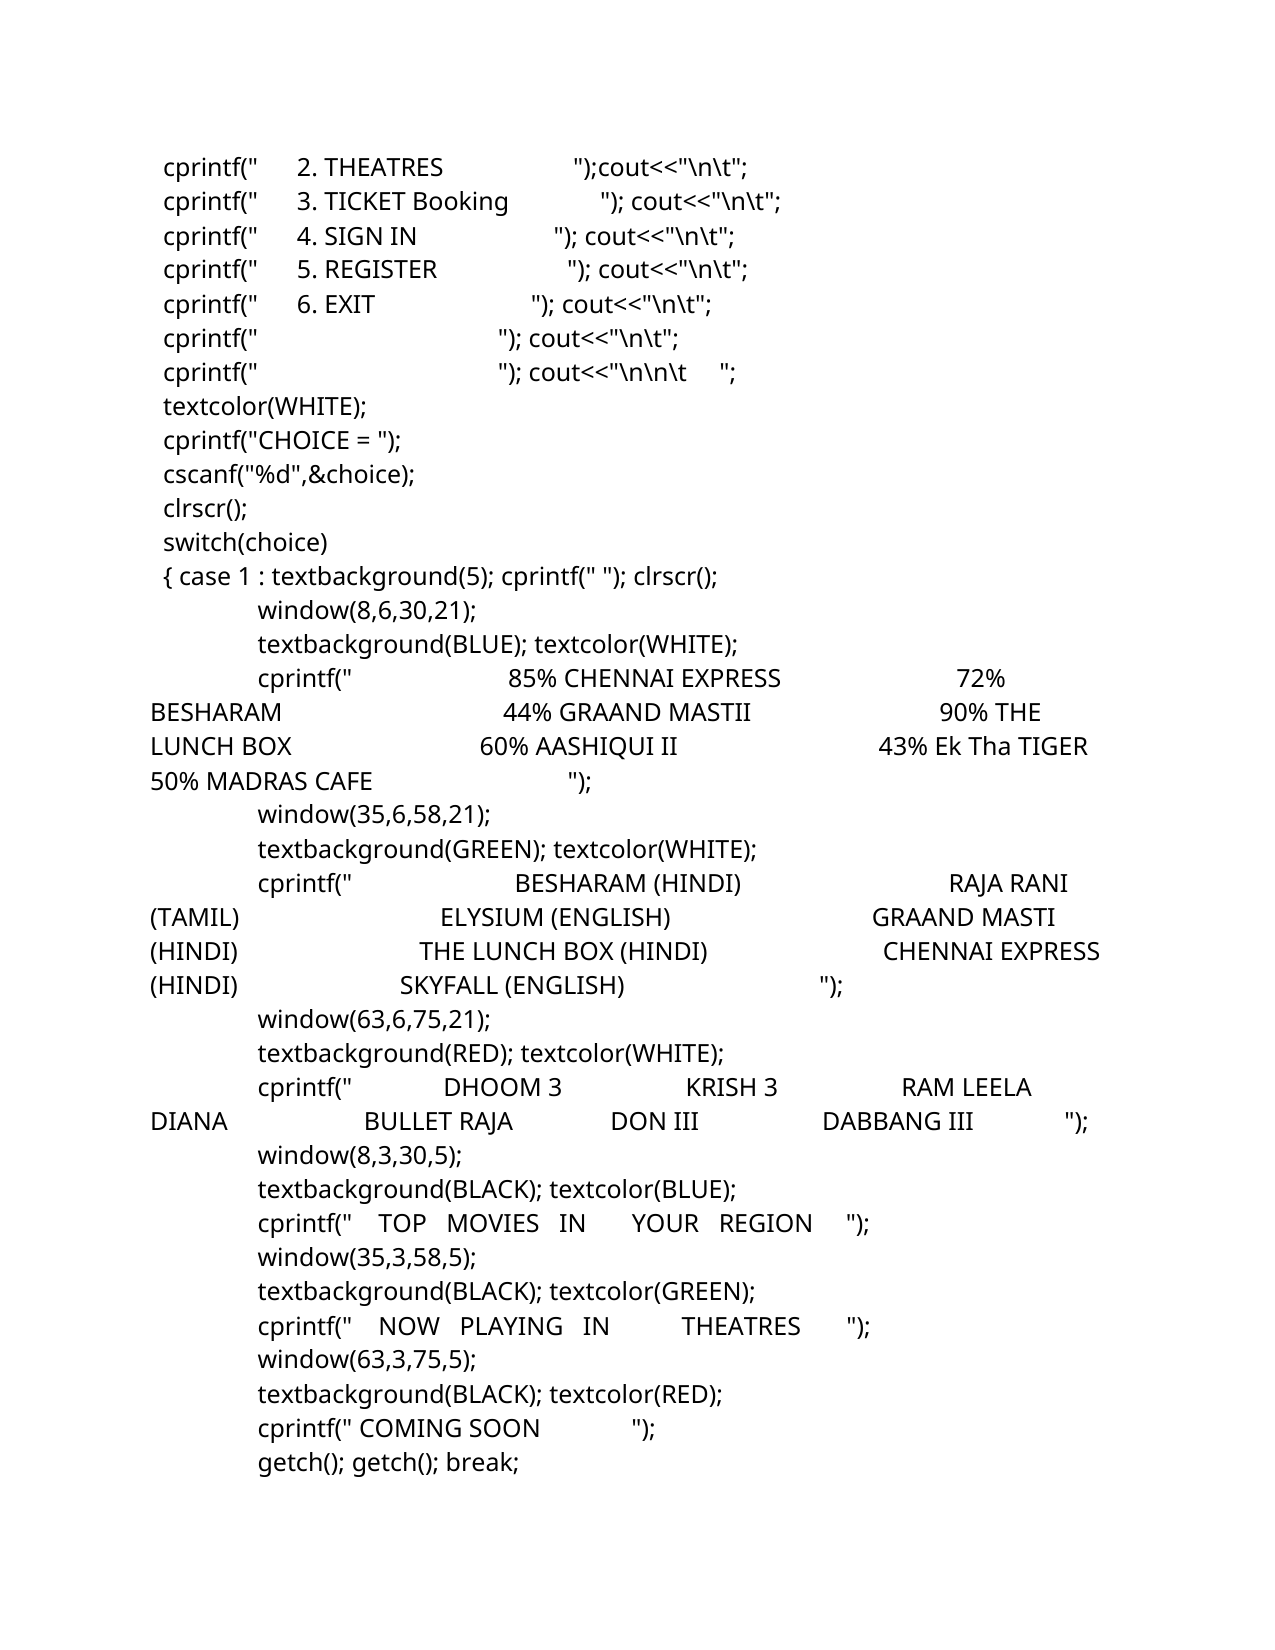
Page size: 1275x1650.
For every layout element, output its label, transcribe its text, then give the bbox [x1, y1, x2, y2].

text textcolor(WHITE); [150, 388, 1125, 422]
text textbackground(RED); textcolor(WHITE); [150, 1036, 1125, 1070]
text cprintf(" 6. EXIT "); cout<<"\n\t"; [150, 286, 1125, 320]
text textbackground(BLACK); textcolor(RED); [150, 1376, 1125, 1410]
text window(35,6,58,21); [150, 797, 1125, 831]
text cprintf(" COMING SOON "); [150, 1410, 1125, 1444]
text clrscr(); [150, 491, 1125, 525]
text cprintf(" 85% CHENNAI EXPRESS 72% BESHARAM 44% GRAAND MASTII 90% THE LUNCH BOX 60% AASHIQUI II 43% Ek Tha TIGER 50% MADRAS CAFE "); [150, 661, 1125, 797]
text cprintf(" 3. TICKET Booking "); cout<<"\n\t"; [150, 184, 1125, 218]
text cprintf(" NOW PLAYING IN THEATRES "); [150, 1308, 1125, 1342]
text cprintf("CHOICE = "); [150, 422, 1125, 457]
text cprintf(" 4. SIGN IN "); cout<<"\n\t"; [150, 218, 1125, 252]
text textbackground(BLUE); textcolor(WHITE); [150, 627, 1125, 661]
text cprintf(" "); cout<<"\n\n\t "; [150, 354, 1125, 388]
text window(63,3,75,5); [150, 1342, 1125, 1376]
text getch(); getch(); break; [150, 1444, 1125, 1478]
text window(35,3,58,5); [150, 1240, 1125, 1274]
text { case 1 : textbackground(5); cprintf(" "); clrscr(); [150, 559, 1125, 593]
text switch(choice) [150, 525, 1125, 559]
text textbackground(BLACK); textcolor(BLUE); [150, 1172, 1125, 1206]
text cprintf(" BESHARAM (HINDI) RAJA RANI (TAMIL) ELYSIUM (ENGLISH) GRAAND MASTI (HINDI) THE LUNCH BOX (HINDI) CHENNAI EXPRESS (HINDI) SKYFALL (ENGLISH) "); [150, 865, 1125, 1002]
text textbackground(BLACK); textcolor(GREEN); [150, 1274, 1125, 1308]
text textbackground(GREEN); textcolor(WHITE); [150, 831, 1125, 865]
text window(8,3,30,5); [150, 1138, 1125, 1172]
text cprintf(" 2. THEATRES ");cout<<"\n\t"; [150, 150, 1125, 184]
text cprintf(" "); cout<<"\n\t"; [150, 320, 1125, 354]
text cprintf(" DHOOM 3 KRISH 3 RAM LEELA DIANA BULLET RAJA DON III DABBANG III "); [150, 1070, 1125, 1138]
text cprintf(" TOP MOVIES IN YOUR REGION "); [150, 1206, 1125, 1240]
text cscanf("%d",&choice); [150, 457, 1125, 491]
text window(63,6,75,21); [150, 1002, 1125, 1036]
text cprintf(" 5. REGISTER "); cout<<"\n\t"; [150, 252, 1125, 286]
text window(8,6,30,21); [150, 593, 1125, 627]
